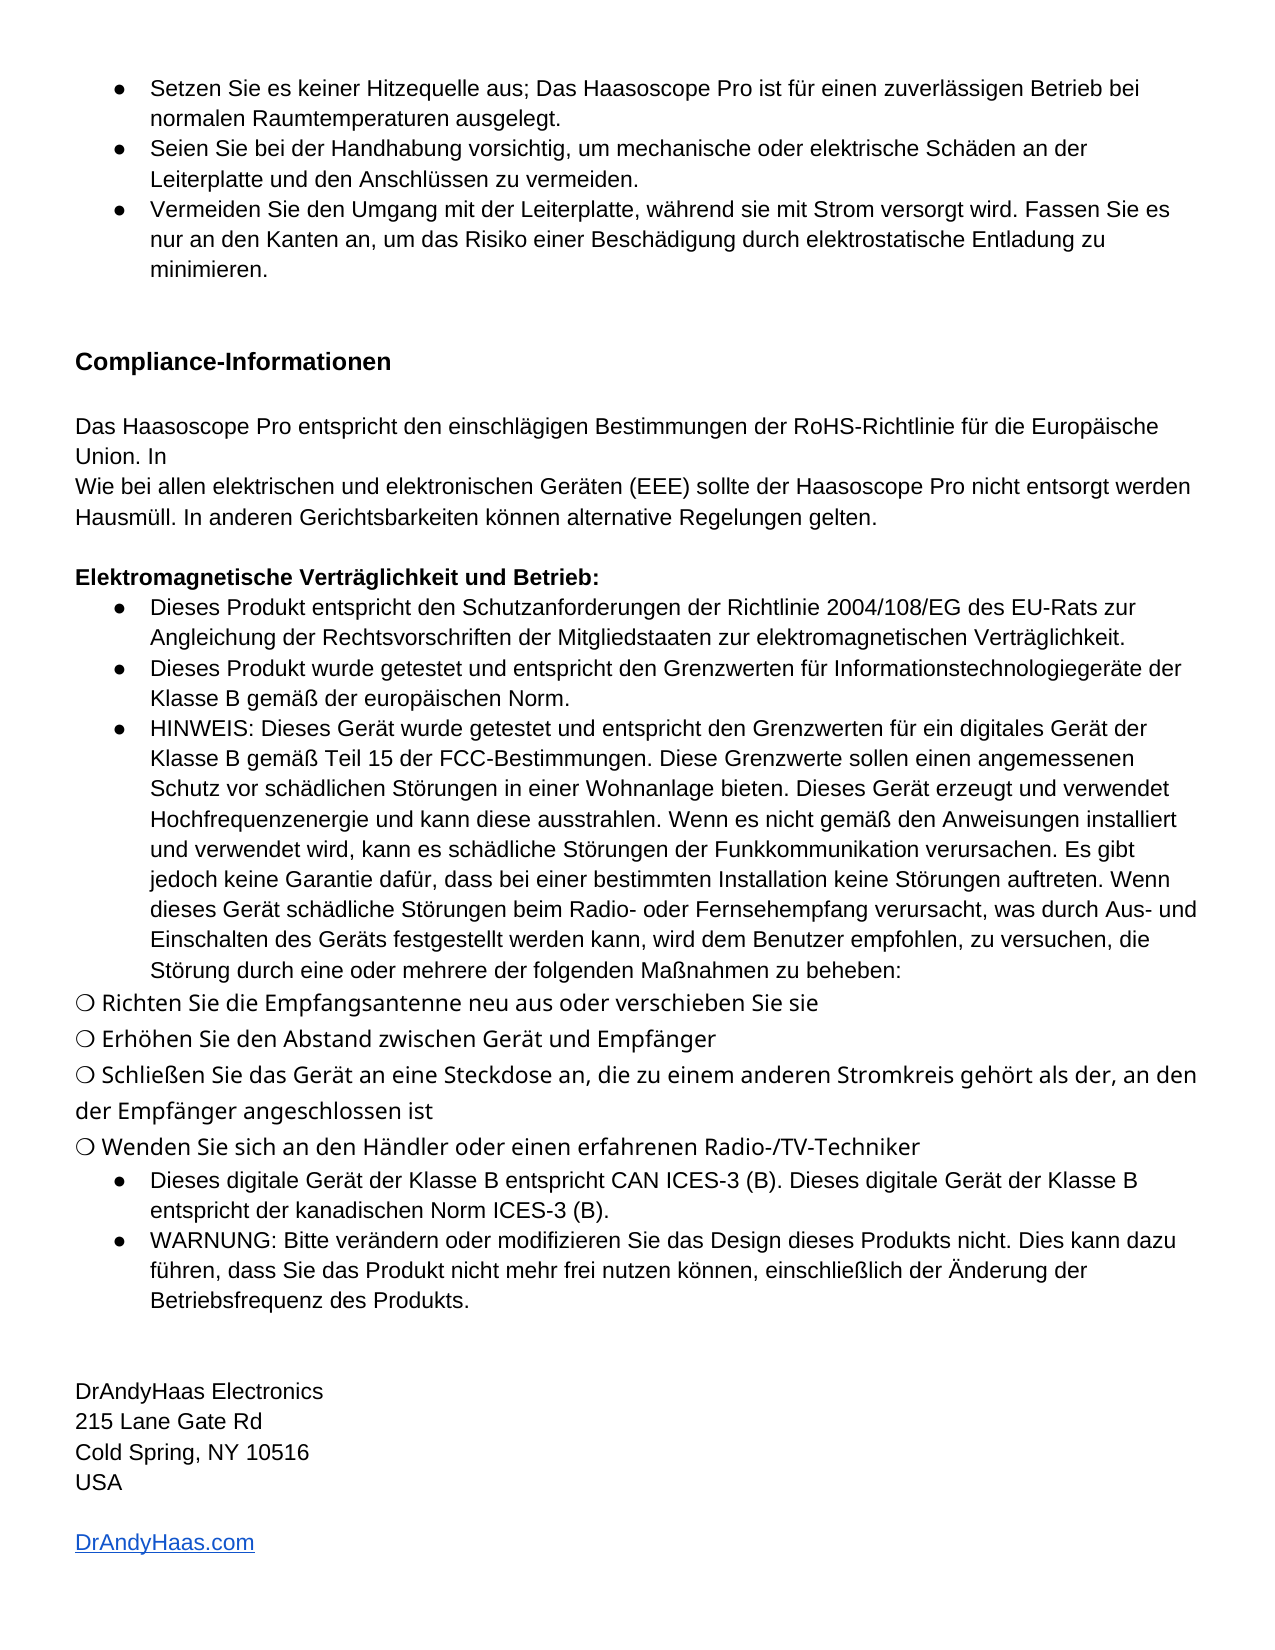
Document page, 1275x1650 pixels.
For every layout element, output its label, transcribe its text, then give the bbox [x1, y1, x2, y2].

text DrAndyHaas.com [75, 1529, 1200, 1555]
list Dieses digitale Gerät der Klasse B entspricht CAN ICES-3 (B). Dieses digitale Gerät der Klasse B entspricht der kanadischen Norm ICES-3 (B). [112, 1167, 1200, 1223]
list HINWEIS: Dieses Gerät wurde getestet und entspricht den Grenzwerten für ein digitales Gerät der Klasse B gemäß Teil 15 der FCC-Bestimmungen. Diese Grenzwerte sollen einen angemessenen Schutz vor schädlichen Störungen in einer Wohnanlage bieten. Dieses Gerät erzeugt und verwendet Hochfrequenzenergie und kann diese ausstrahlen. Wenn es nicht gemäß den Anweisungen installiert und verwendet wird, kann es schädliche Störungen der Funkkommunikation verursachen. Es gibt jedoch keine Garantie dafür, dass bei einer bestimmten Installation keine Störungen auftreten. Wenn dieses Gerät schädliche Störungen beim Radio- oder Fernsehempfang verursacht, was durch Aus- und Einschalten des Geräts festgestellt werden kann, wird dem Benutzer empfohlen, zu versuchen, die Störung durch eine oder mehrere der folgenden Maßnahmen zu beheben: [112, 715, 1200, 983]
text ❍ Schließen Sie das Gerät an eine Steckdose an, die zu einem anderen Stromkreis gehört als der, an den der Empfänger angeschlossen ist [75, 1059, 1200, 1126]
text Cold Spring, NY 10516 [75, 1438, 1200, 1465]
text 215 Lane Gate Rd [75, 1408, 1200, 1434]
list Dieses Produkt wurde getestet und entspricht den Grenzwerten für Informationstechnologiegeräte der Klasse B gemäß der europäischen Norm. [112, 654, 1200, 711]
text DrAndyHaas Electronics [75, 1378, 1200, 1404]
text Elektromagnetische Verträglichkeit und Betrieb: [75, 564, 1200, 590]
list Setzen Sie es keiner Hitzequelle aus; Das Haasoscope Pro ist für einen zuverlässigen Betrieb bei normalen Raumtemperaturen ausgelegt. [112, 75, 1200, 132]
text Das Haasoscope Pro entspricht den einschlägigen Bestimmungen der RoHS-Richtlinie für die Europäische Union. In [75, 413, 1200, 469]
text ❍ Wenden Sie sich an den Händler oder einen erfahrenen Radio-/TV-Techniker [75, 1131, 1200, 1162]
text Hausmüll. In anderen Gerichtsbarkeiten können alternative Regelungen gelten. [75, 503, 1200, 530]
text ❍ Erhöhen Sie den Abstand zwischen Gerät und Empfänger [75, 1023, 1200, 1054]
text Compliance-Informationen [75, 347, 1200, 376]
list Dieses Produkt entspricht den Schutzanforderungen der Richtlinie 2004/108/EG des EU-Rats zur Angleichung der Rechtsvorschriften der Mitgliedstaaten zur elektromagnetischen Verträglichkeit. [112, 594, 1200, 651]
text Wie bei allen elektrischen und elektronischen Geräten (EEE) sollte der Haasoscope Pro nicht entsorgt werden [75, 473, 1200, 500]
text USA [75, 1469, 1200, 1495]
list WARNUNG: Bitte verändern oder modifizieren Sie das Design dieses Produkts nicht. Dies kann dazu führen, dass Sie das Produkt nicht mehr frei nutzen können, einschließlich der Änderung der Betriebsfrequenz des Produkts. [112, 1227, 1200, 1314]
text ❍ Richten Sie die Empfangsantenne neu aus oder verschieben Sie sie [75, 987, 1200, 1018]
list Seien Sie bei der Handhabung vorsichtig, um mechanische oder elektrische Schäden an der Leiterplatte und den Anschlüssen zu vermeiden. [112, 135, 1200, 192]
list Vermeiden Sie den Umgang mit der Leiterplatte, während sie mit Strom versorgt wird. Fassen Sie es nur an den Kanten an, um das Risiko einer Beschädigung durch elektrostatische Entladung zu minimieren. [112, 196, 1200, 283]
